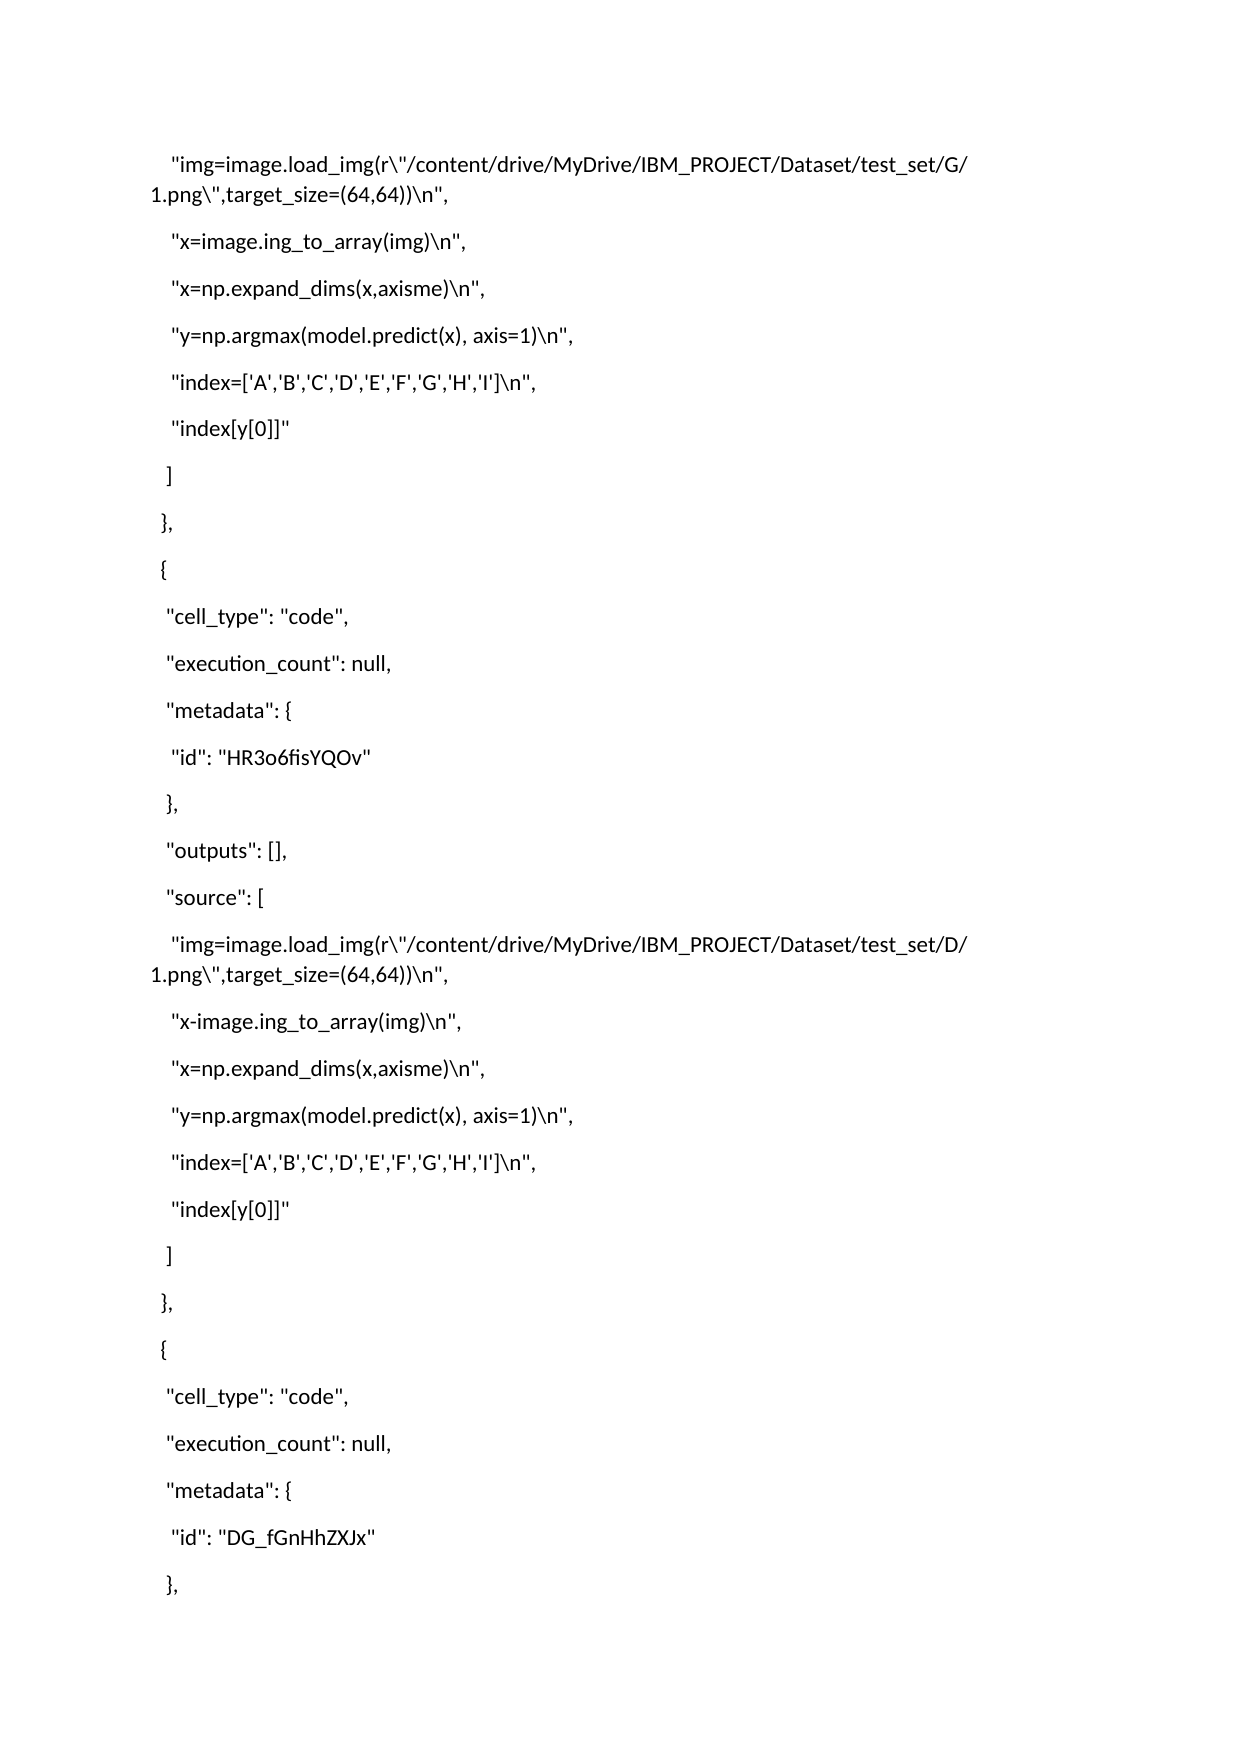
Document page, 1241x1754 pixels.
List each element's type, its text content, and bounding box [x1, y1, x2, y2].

text ] [150, 461, 1090, 489]
text "metadata": { [150, 696, 1090, 724]
text "x-image.ing_to_array(img)\n", [150, 1007, 1090, 1035]
text "x=np.expand_dims(x,axisme)\n", [150, 1054, 1090, 1082]
text "x=np.expand_dims(x,axisme)\n", [150, 274, 1090, 302]
text "cell_type": "code", [150, 1382, 1090, 1410]
text }, [150, 1570, 1090, 1598]
text ] [150, 1242, 1090, 1270]
text "y=np.argmax(model.predict(x), axis=1)\n", [150, 1101, 1090, 1129]
text "id": "HR3o6fisYQOv" [150, 743, 1090, 771]
text "img=image.load_img(r\"/content/drive/MyDrive/IBM_PROJECT/Dataset/test_set/D/1.png\",target_size=(64,64))\n", [150, 930, 1090, 988]
text "execution_count": null, [150, 1429, 1090, 1457]
text { [150, 555, 1090, 583]
text "index=['A','B','C','D','E','F','G','H','I']\n", [150, 368, 1090, 396]
text "outputs": [], [150, 836, 1090, 864]
text "id": "DG_fGnHhZXJx" [150, 1523, 1090, 1551]
text }, [150, 789, 1090, 818]
text "index[y[0]]" [150, 414, 1090, 443]
text "index[y[0]]" [150, 1195, 1090, 1223]
text "cell_type": "code", [150, 602, 1090, 630]
text "y=np.argmax(model.predict(x), axis=1)\n", [150, 321, 1090, 349]
text "metadata": { [150, 1476, 1090, 1504]
text }, [150, 1288, 1090, 1317]
text "execution_count": null, [150, 649, 1090, 677]
text "source": [ [150, 883, 1090, 911]
text "index=['A','B','C','D','E','F','G','H','I']\n", [150, 1148, 1090, 1176]
text "x=image.ing_to_array(img)\n", [150, 227, 1090, 255]
text }, [150, 508, 1090, 536]
text "img=image.load_img(r\"/content/drive/MyDrive/IBM_PROJECT/Dataset/test_set/G/1.png\",target_size=(64,64))\n", [150, 150, 1090, 208]
text { [150, 1335, 1090, 1363]
